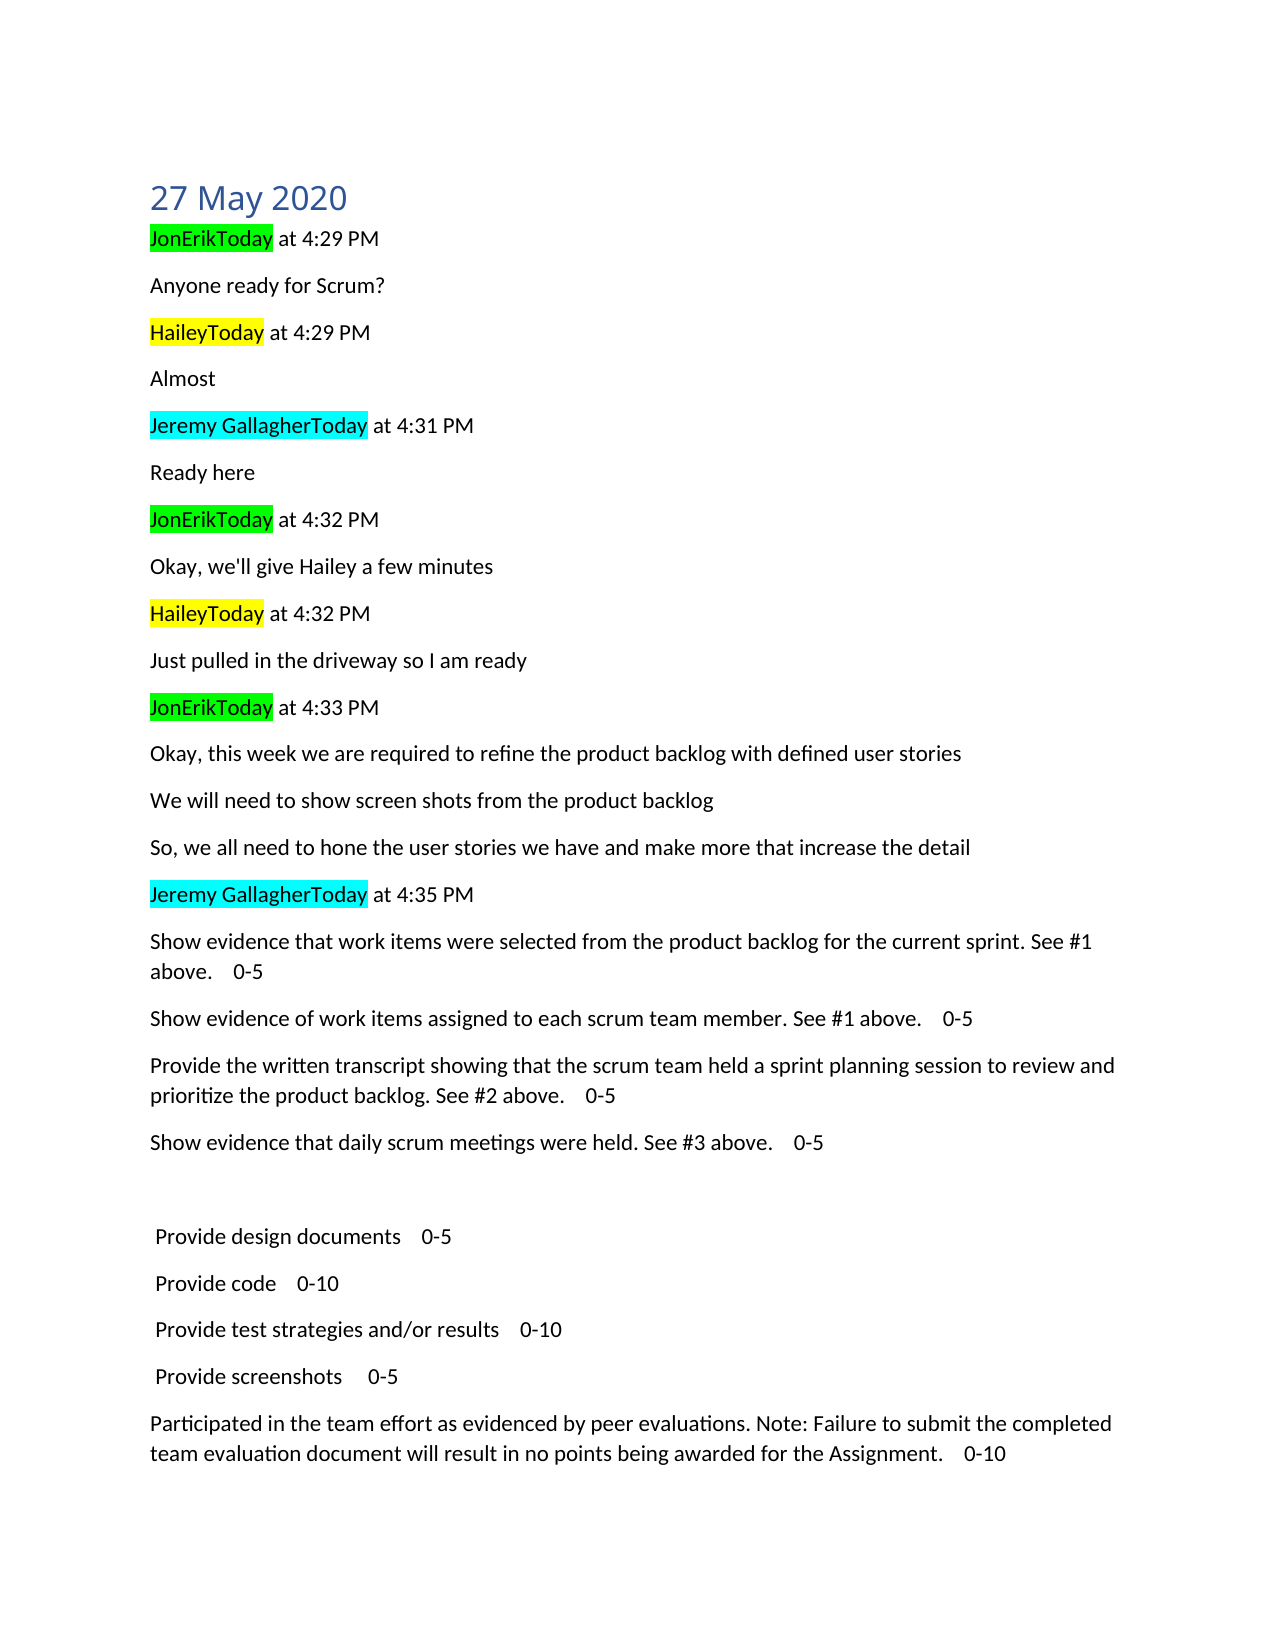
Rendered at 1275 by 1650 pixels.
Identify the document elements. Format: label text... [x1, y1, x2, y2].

text Participated in the team effort as evidenced by peer evaluations. Note: Failure to submit the completed team evaluation document will result in no points being awarded for the Assignment. 0-10 [150, 1409, 1125, 1468]
text Almost [150, 364, 1125, 393]
text Anyone ready for Scrum? [150, 271, 1125, 299]
text Show evidence that daily scrum meetings were held. See #3 above. 0-5 [150, 1128, 1125, 1156]
subtitle 27 May 2020 [150, 175, 1125, 220]
text JonErikToday at 4:32 PM [273, 505, 1125, 533]
text JonErikToday at 4:29 PM [273, 224, 1125, 252]
text Provide code 0-10 [150, 1269, 1125, 1297]
text Ready here [150, 458, 1125, 486]
text We will need to show screen shots from the product backlog [150, 786, 1125, 814]
text Jeremy GallagherToday at 4:35 PM [368, 880, 1125, 908]
text Provide design documents 0-5 [150, 1222, 1125, 1250]
text Provide the written transcript showing that the scrum team held a sprint planning session to review and prioritize the product backlog. See #2 above. 0-5 [150, 1051, 1125, 1109]
text Provide screenshots 0-5 [150, 1362, 1125, 1391]
text JonErikToday at 4:33 PM [273, 693, 1125, 721]
text Provide test strategies and/or results 0-10 [150, 1316, 1125, 1344]
text Show evidence of work items assigned to each scrum team member. See #1 above. 0-5 [150, 1004, 1125, 1032]
text HaileyToday at 4:29 PM [264, 318, 1125, 346]
text So, we all need to hone the user stories we have and make more that increase the detail [150, 833, 1125, 861]
text Okay, we'll give Hailey a few minutes [150, 552, 1125, 580]
text HaileyToday at 4:32 PM [264, 599, 1125, 627]
text Okay, this week we are required to refine the product backlog with defined user stories [150, 739, 1125, 768]
text Show evidence that work items were selected from the product backlog for the current sprint. See #1 above. 0-5 [150, 927, 1125, 985]
text Just pulled in the driveway so I am ready [150, 646, 1125, 674]
text Jeremy GallagherToday at 4:31 PM [368, 411, 1125, 439]
